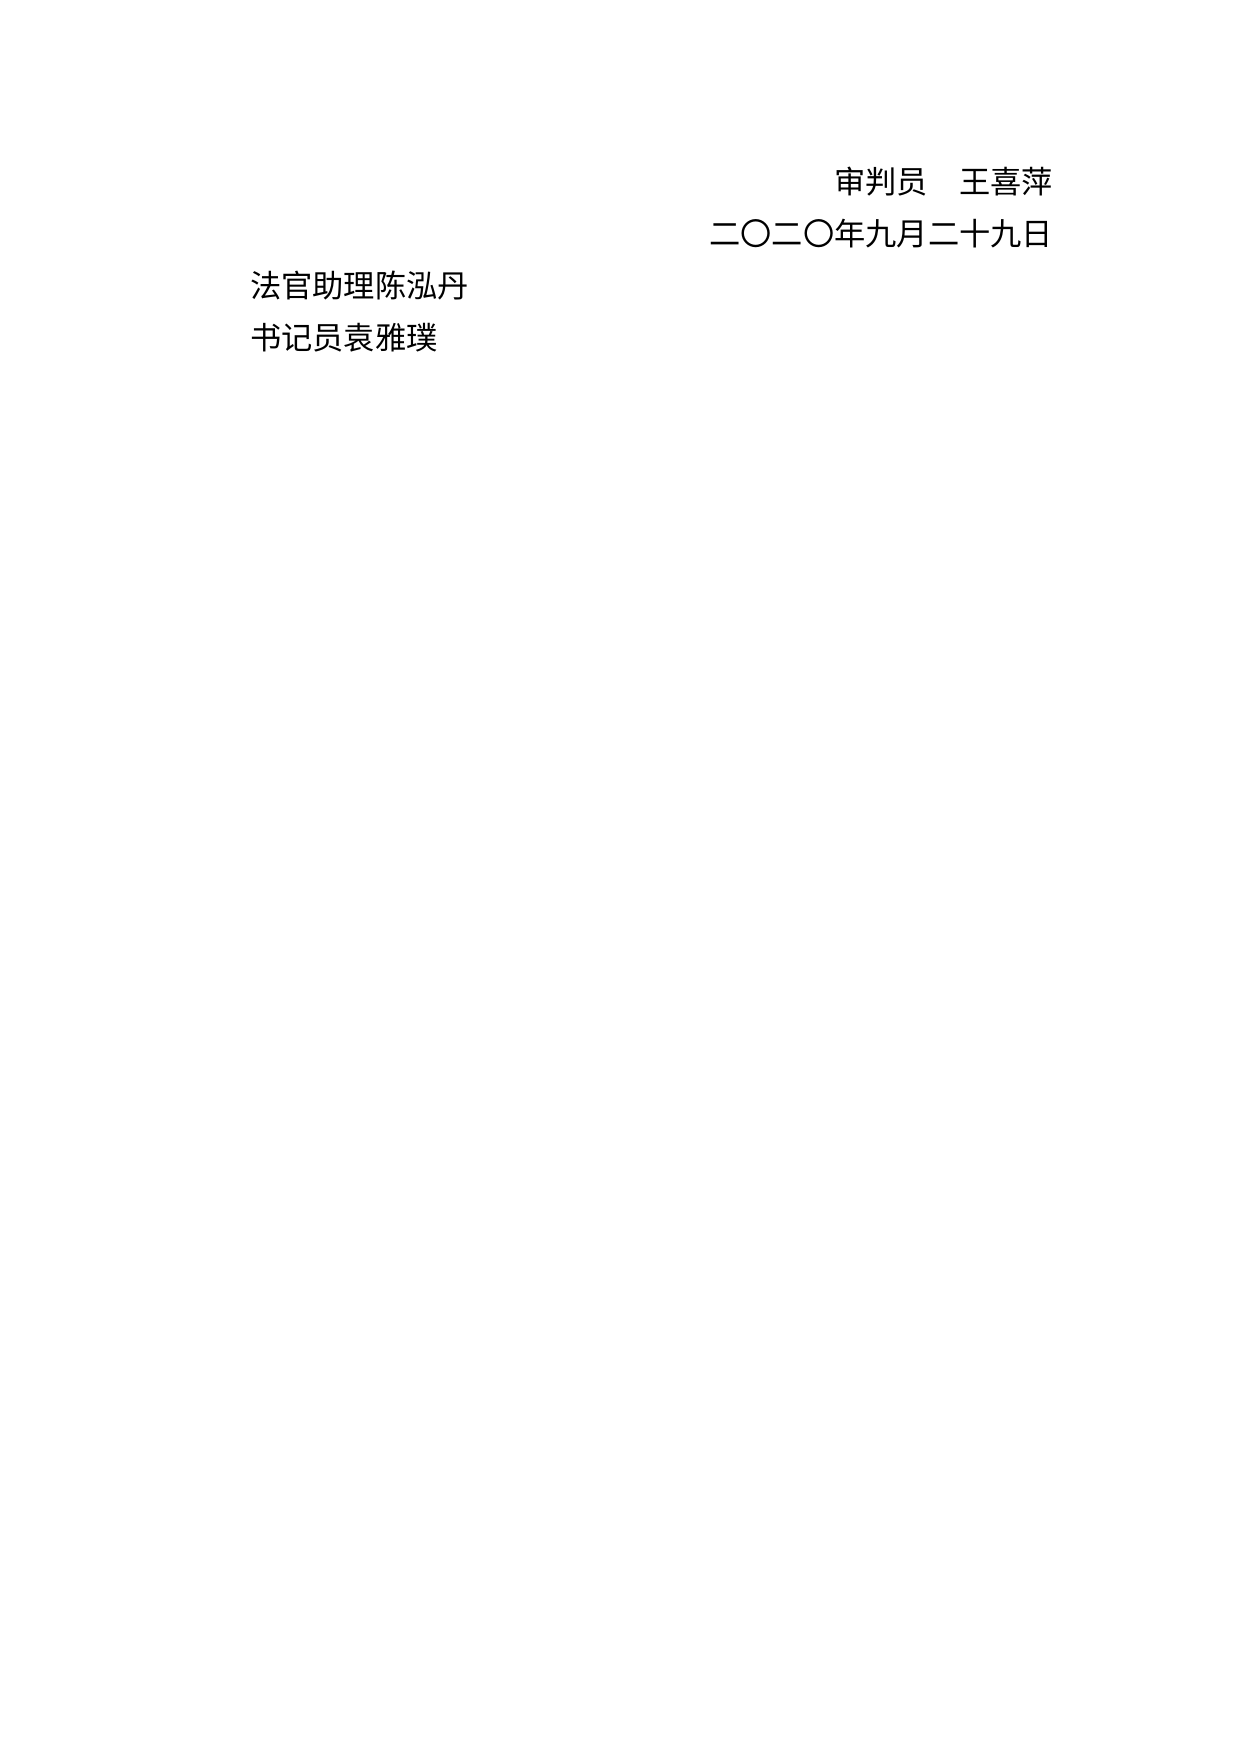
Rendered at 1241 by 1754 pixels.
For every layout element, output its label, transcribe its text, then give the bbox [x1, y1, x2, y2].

text 二〇二〇年九月二十九日 [187, 202, 1053, 254]
text 审判员 王喜萍 [187, 150, 1053, 202]
text 书记员袁雅璞 [187, 306, 1053, 358]
text 法官助理陈泓丹 [187, 254, 1053, 306]
